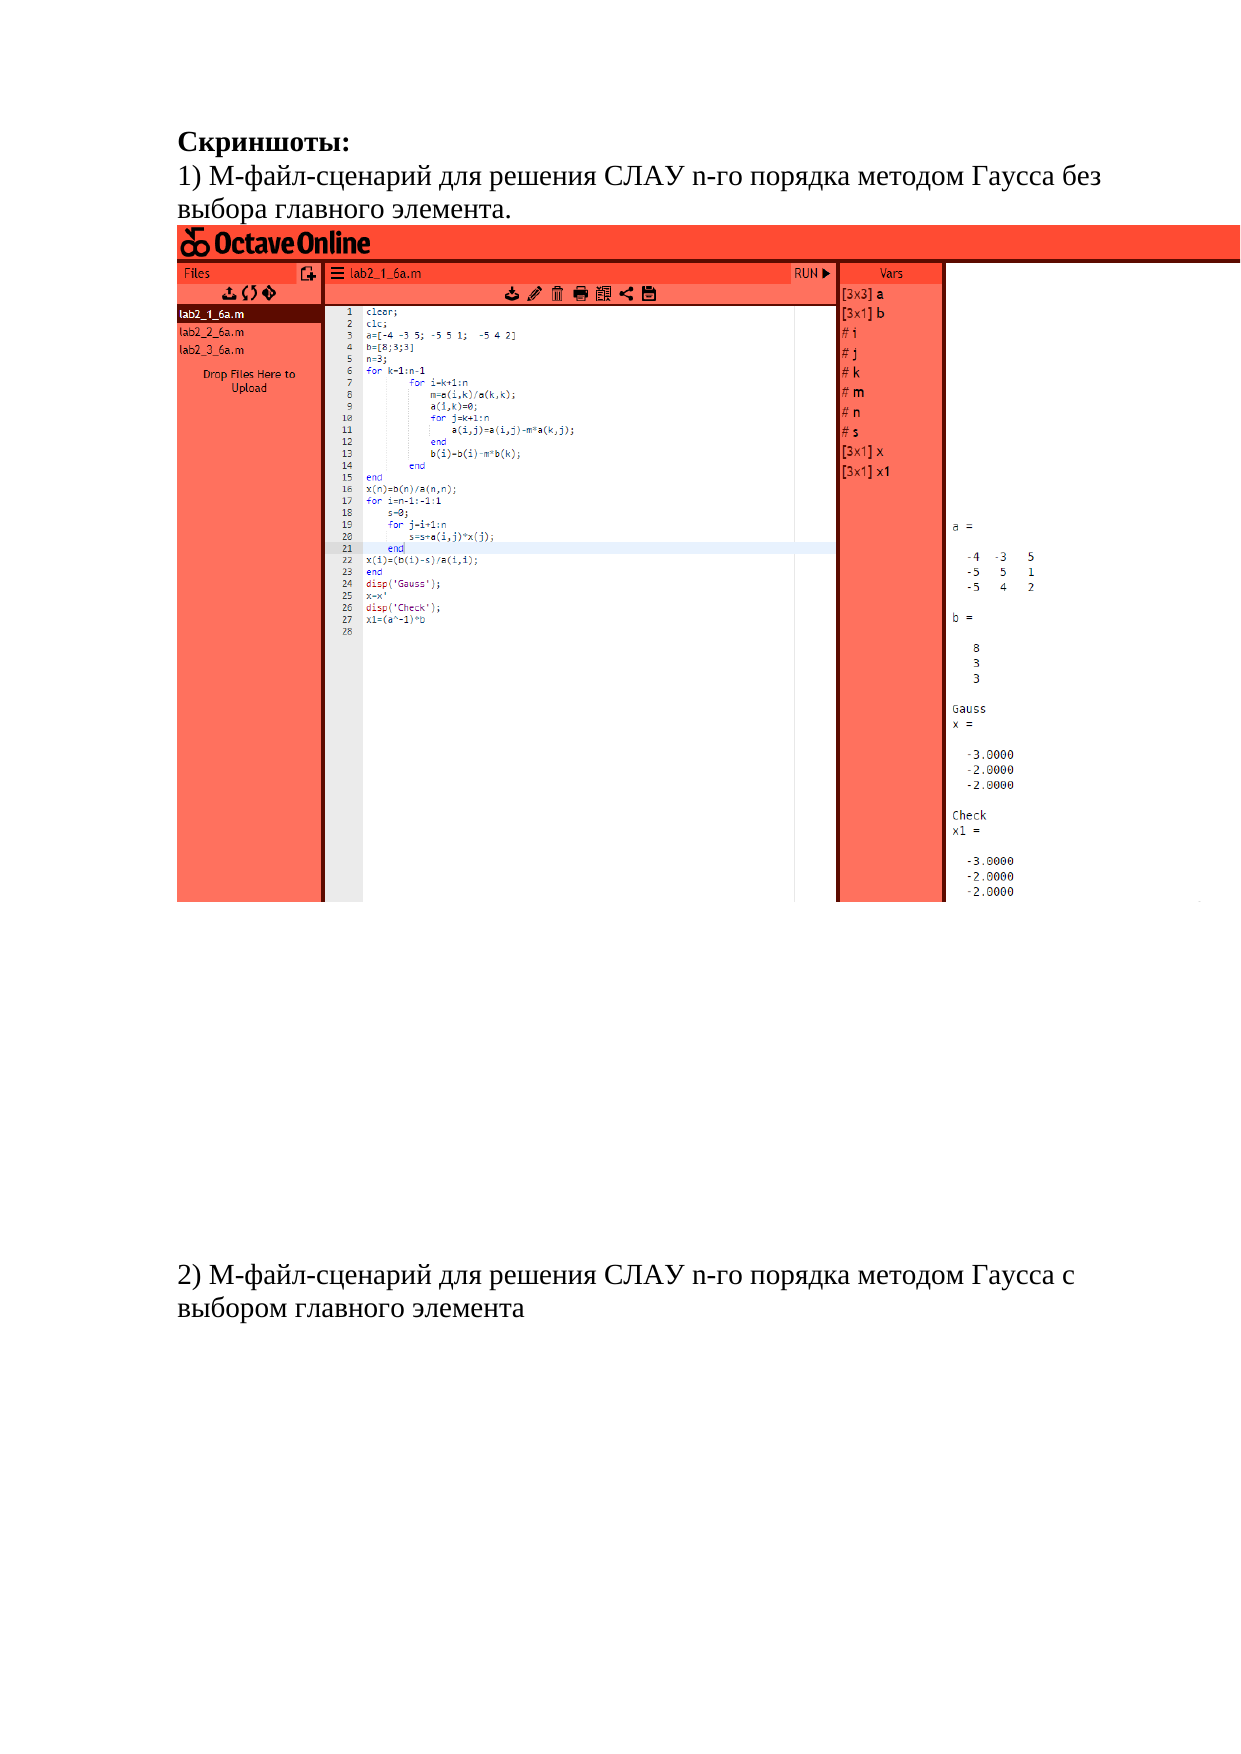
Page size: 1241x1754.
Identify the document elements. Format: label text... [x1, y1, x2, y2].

text Скриншоты: [177, 124, 1159, 158]
text 1) M-файл-сценарий для решения СЛАУ n-го порядка методом Гаусса без выбора главного элемента. [177, 158, 1159, 225]
text 2) M-файл-сценарий для решения СЛАУ n-го порядка методом Гаусса с выбором главного элемента [177, 1257, 1159, 1324]
picture [177, 225, 1241, 902]
